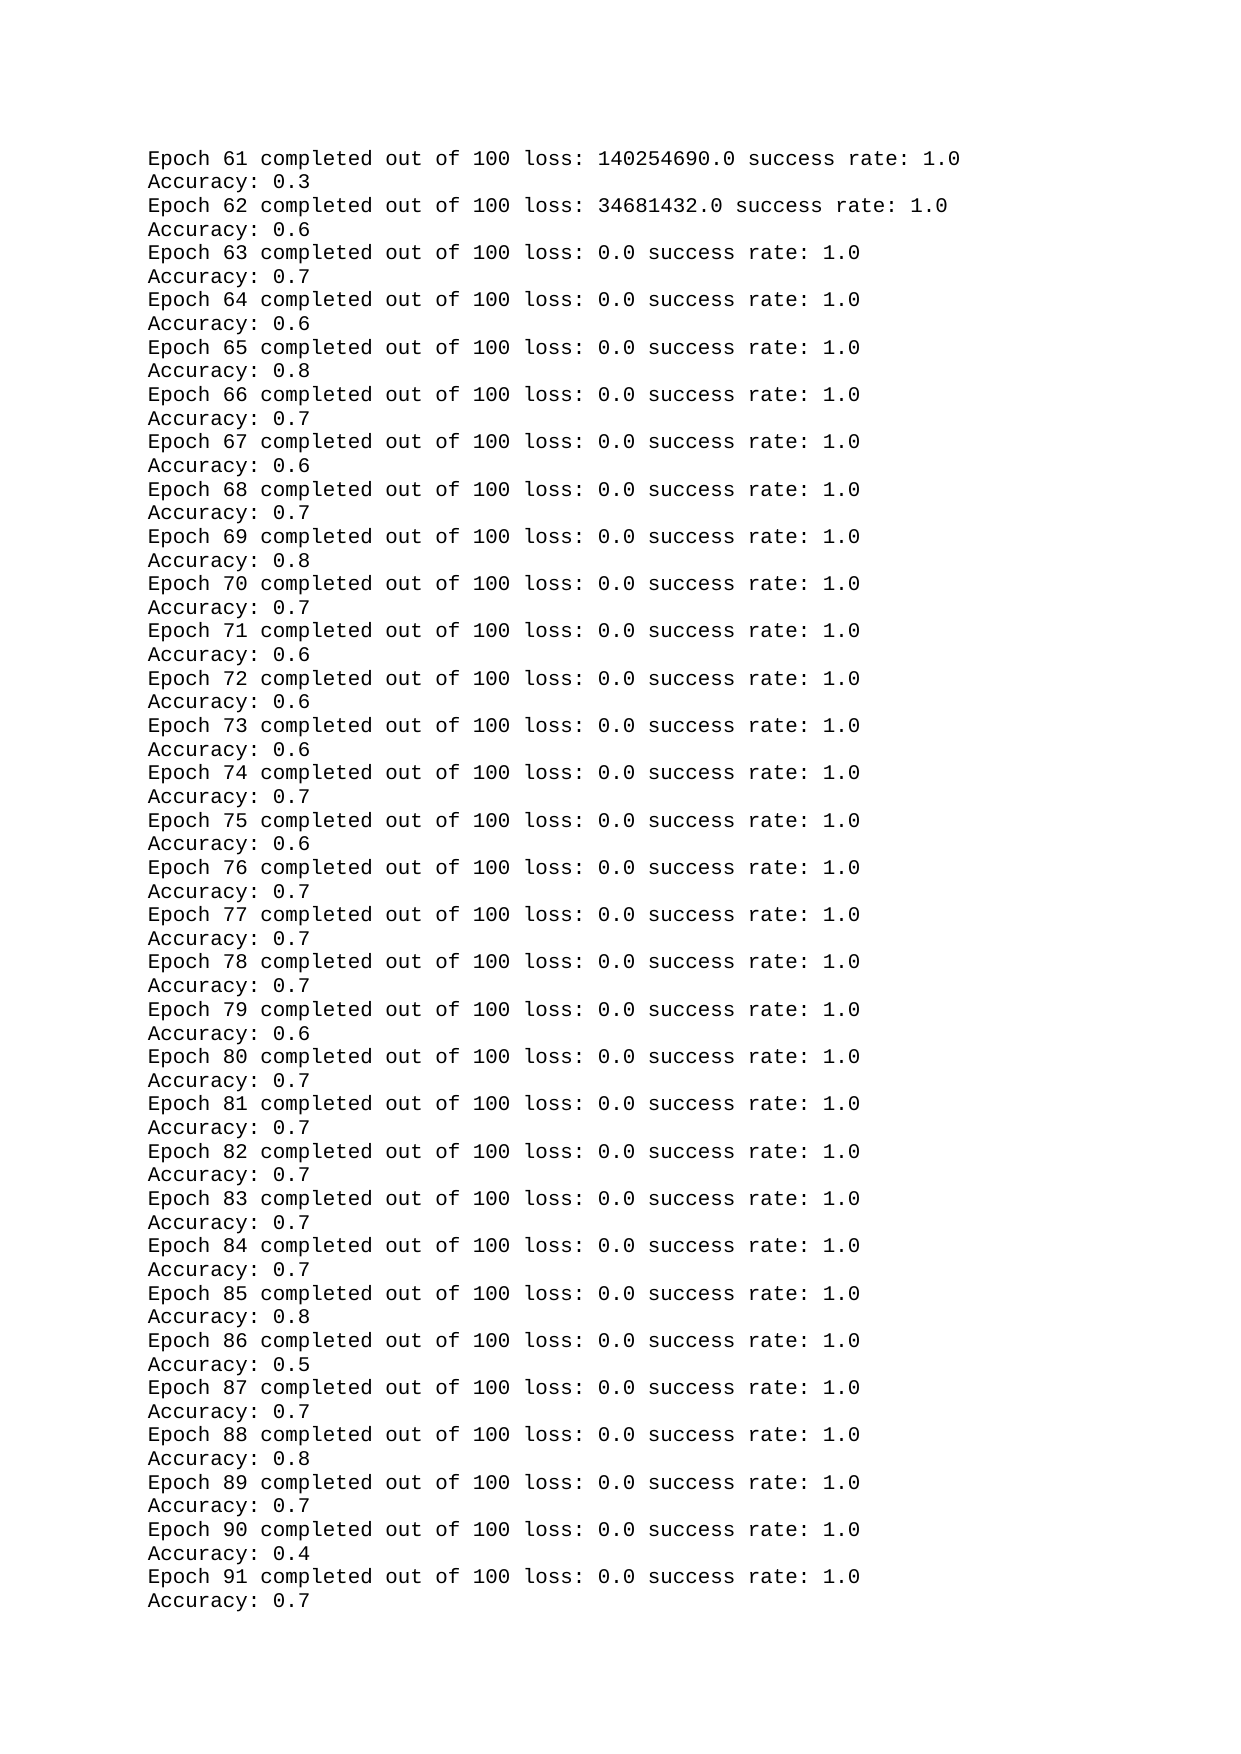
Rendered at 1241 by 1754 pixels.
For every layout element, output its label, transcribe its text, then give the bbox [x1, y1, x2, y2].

text Accuracy: 0.6 [148, 1022, 1093, 1046]
text Accuracy: 0.7 [148, 1495, 1093, 1519]
text Accuracy: 0.7 [148, 597, 1093, 621]
text Epoch 74 completed out of 100 loss: 0.0 success rate: 1.0 [148, 762, 1093, 786]
text Epoch 73 completed out of 100 loss: 0.0 success rate: 1.0 [148, 715, 1093, 739]
text Accuracy: 0.8 [148, 360, 1093, 384]
text Accuracy: 0.5 [148, 1353, 1093, 1377]
text Epoch 81 completed out of 100 loss: 0.0 success rate: 1.0 [148, 1093, 1093, 1117]
text Epoch 70 completed out of 100 loss: 0.0 success rate: 1.0 [148, 573, 1093, 597]
text Accuracy: 0.6 [148, 833, 1093, 857]
text Accuracy: 0.6 [148, 218, 1093, 242]
text Epoch 91 completed out of 100 loss: 0.0 success rate: 1.0 [148, 1566, 1093, 1590]
text Accuracy: 0.7 [148, 1590, 1093, 1614]
text Accuracy: 0.7 [148, 786, 1093, 810]
text Accuracy: 0.6 [148, 691, 1093, 715]
text Epoch 82 completed out of 100 loss: 0.0 success rate: 1.0 [148, 1141, 1093, 1164]
text Epoch 66 completed out of 100 loss: 0.0 success rate: 1.0 [148, 384, 1093, 408]
text Epoch 62 completed out of 100 loss: 34681432.0 success rate: 1.0 [148, 195, 1093, 218]
text Epoch 68 completed out of 100 loss: 0.0 success rate: 1.0 [148, 479, 1093, 502]
text Epoch 72 completed out of 100 loss: 0.0 success rate: 1.0 [148, 668, 1093, 691]
text Epoch 90 completed out of 100 loss: 0.0 success rate: 1.0 [148, 1519, 1093, 1543]
text Accuracy: 0.4 [148, 1543, 1093, 1566]
text Accuracy: 0.6 [148, 313, 1093, 337]
text Accuracy: 0.8 [148, 1306, 1093, 1330]
text Epoch 89 completed out of 100 loss: 0.0 success rate: 1.0 [148, 1472, 1093, 1495]
text Epoch 79 completed out of 100 loss: 0.0 success rate: 1.0 [148, 999, 1093, 1022]
text Epoch 88 completed out of 100 loss: 0.0 success rate: 1.0 [148, 1424, 1093, 1448]
text Epoch 63 completed out of 100 loss: 0.0 success rate: 1.0 [148, 242, 1093, 266]
text Epoch 83 completed out of 100 loss: 0.0 success rate: 1.0 [148, 1188, 1093, 1212]
text Accuracy: 0.6 [148, 739, 1093, 762]
text Accuracy: 0.7 [148, 1259, 1093, 1283]
text Epoch 84 completed out of 100 loss: 0.0 success rate: 1.0 [148, 1235, 1093, 1259]
text Epoch 76 completed out of 100 loss: 0.0 success rate: 1.0 [148, 857, 1093, 881]
text Accuracy: 0.7 [148, 1212, 1093, 1235]
text Accuracy: 0.7 [148, 1117, 1093, 1141]
text Epoch 65 completed out of 100 loss: 0.0 success rate: 1.0 [148, 337, 1093, 360]
text Accuracy: 0.7 [148, 408, 1093, 431]
text Epoch 78 completed out of 100 loss: 0.0 success rate: 1.0 [148, 952, 1093, 975]
text Epoch 77 completed out of 100 loss: 0.0 success rate: 1.0 [148, 904, 1093, 928]
text Accuracy: 0.6 [148, 455, 1093, 479]
text Epoch 87 completed out of 100 loss: 0.0 success rate: 1.0 [148, 1377, 1093, 1401]
text Epoch 64 completed out of 100 loss: 0.0 success rate: 1.0 [148, 289, 1093, 313]
text Accuracy: 0.3 [148, 171, 1093, 195]
text Accuracy: 0.7 [148, 502, 1093, 526]
text Accuracy: 0.7 [148, 1070, 1093, 1093]
text Accuracy: 0.7 [148, 266, 1093, 289]
text Epoch 71 completed out of 100 loss: 0.0 success rate: 1.0 [148, 621, 1093, 644]
text Epoch 67 completed out of 100 loss: 0.0 success rate: 1.0 [148, 431, 1093, 455]
text Epoch 69 completed out of 100 loss: 0.0 success rate: 1.0 [148, 526, 1093, 549]
text Accuracy: 0.7 [148, 928, 1093, 952]
text Epoch 75 completed out of 100 loss: 0.0 success rate: 1.0 [148, 810, 1093, 833]
text Epoch 61 completed out of 100 loss: 140254690.0 success rate: 1.0 [148, 148, 1093, 171]
text Accuracy: 0.7 [148, 1401, 1093, 1424]
text Epoch 80 completed out of 100 loss: 0.0 success rate: 1.0 [148, 1046, 1093, 1070]
text Accuracy: 0.7 [148, 1164, 1093, 1188]
text Accuracy: 0.6 [148, 644, 1093, 668]
text Accuracy: 0.7 [148, 975, 1093, 999]
text Epoch 85 completed out of 100 loss: 0.0 success rate: 1.0 [148, 1283, 1093, 1306]
text Accuracy: 0.7 [148, 881, 1093, 904]
text Epoch 86 completed out of 100 loss: 0.0 success rate: 1.0 [148, 1330, 1093, 1353]
text Accuracy: 0.8 [148, 1448, 1093, 1472]
text Accuracy: 0.8 [148, 549, 1093, 573]
